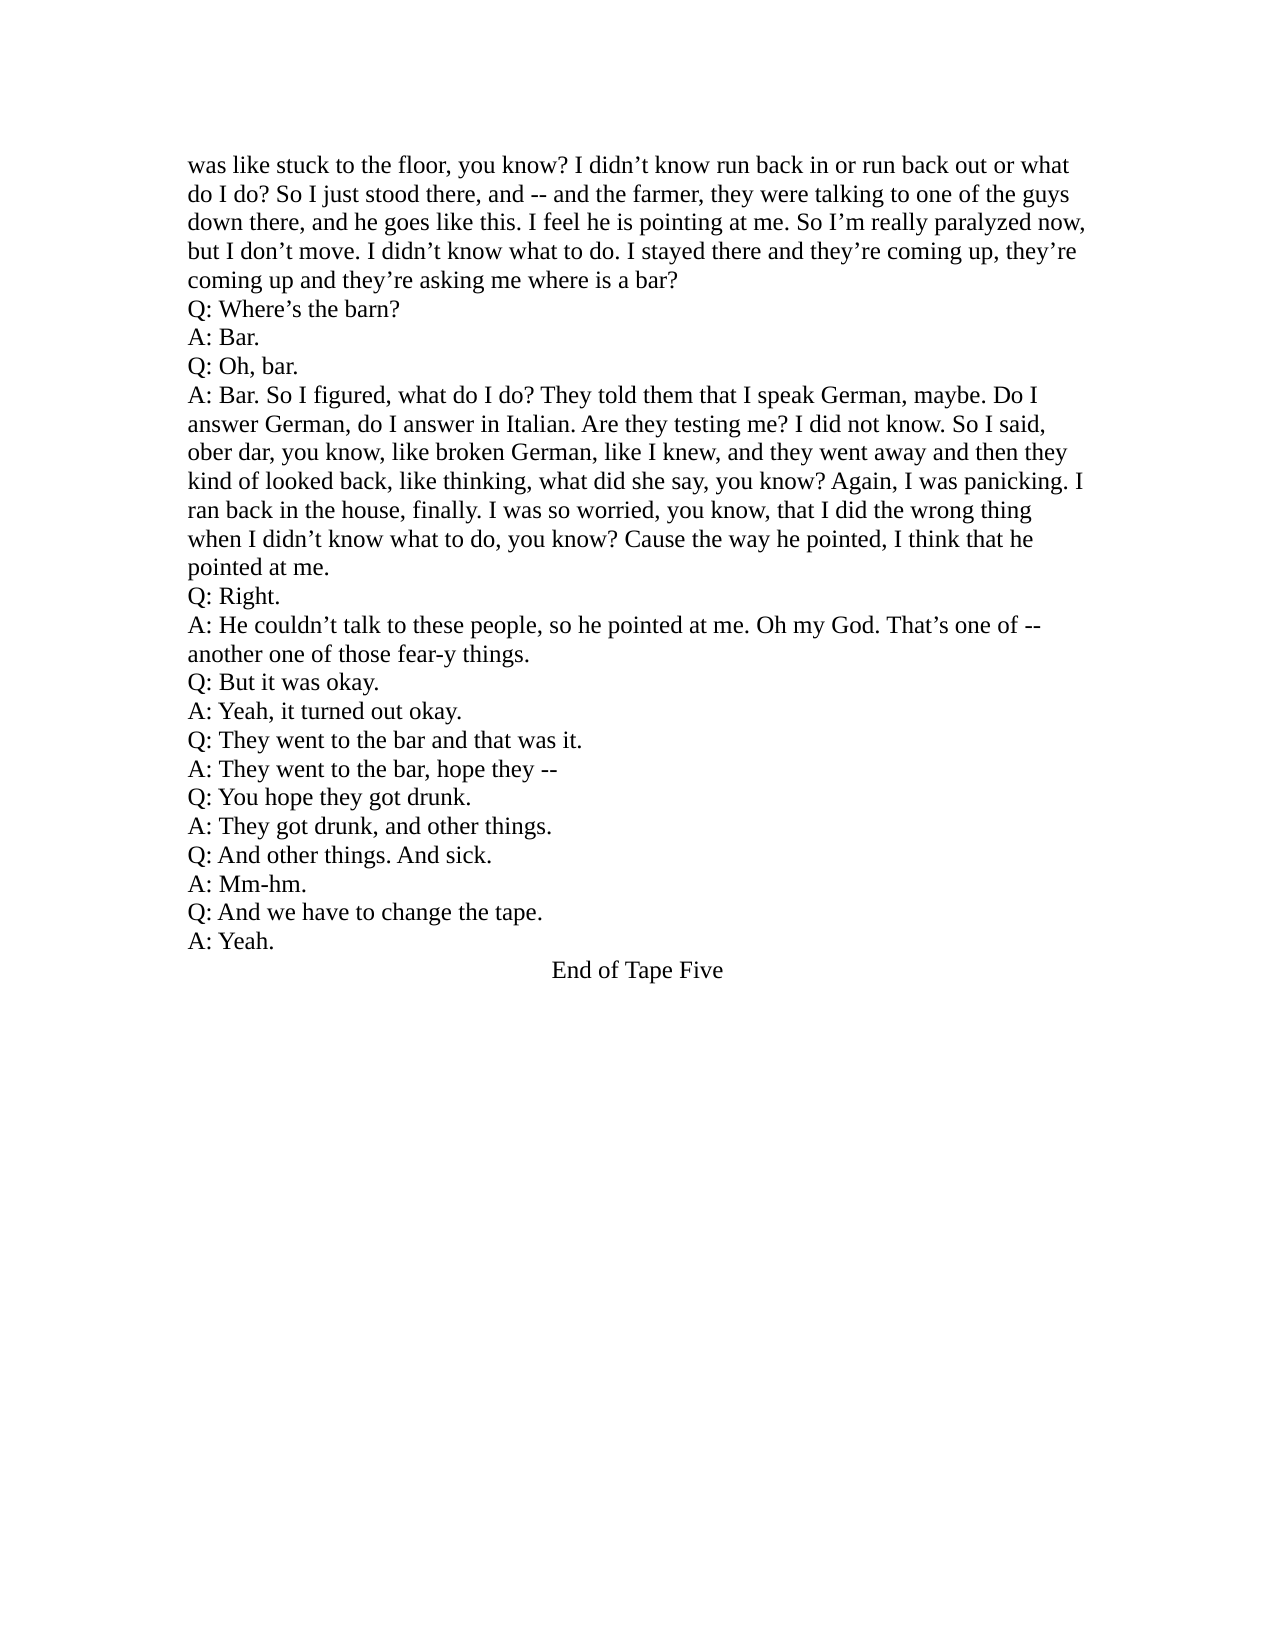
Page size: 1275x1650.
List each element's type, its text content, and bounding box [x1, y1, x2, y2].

text Q: Where’s the barn? [187, 294, 1087, 322]
text Q: Right. [187, 581, 1087, 610]
text A: He couldn’t talk to these people, so he pointed at me. Oh my God. That’s one of -- another one of those fear-y things. [187, 610, 1087, 667]
text Q: And we have to change the tape. [187, 897, 1087, 926]
text A: Yeah. [187, 926, 1087, 955]
text A: They went to the bar, hope they -- [187, 754, 1087, 782]
text A: They got drunk, and other things. [187, 811, 1087, 840]
text Q: But it was okay. [187, 667, 1087, 696]
text A: Mm-hm. [187, 869, 1087, 897]
text A: Yeah, it turned out okay. [187, 696, 1087, 725]
text Q: You hope they got drunk. [187, 782, 1087, 811]
text Q: They went to the bar and that was it. [187, 725, 1087, 754]
text Q: Oh, bar. [187, 351, 1087, 380]
text A: Bar. So I figured, what do I do? They told them that I speak German, maybe. Do I answer German, do I answer in Italian. Are they testing me? I did not know. So I said, ober dar, you know, like broken German, like I knew, and they went away and then they kind of looked back, like thinking, what did she say, you know? Again, I was panicking. I ran back in the house, finally. I was so worried, you know, that I did the wrong thing when I didn’t know what to do, you know? Cause the way he pointed, I think that he pointed at me. [187, 380, 1087, 581]
text A: Bar. [187, 322, 1087, 351]
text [187, 150, 1087, 294]
text End of Tape Five [187, 955, 1087, 984]
text Q: And other things. And sick. [187, 840, 1087, 869]
